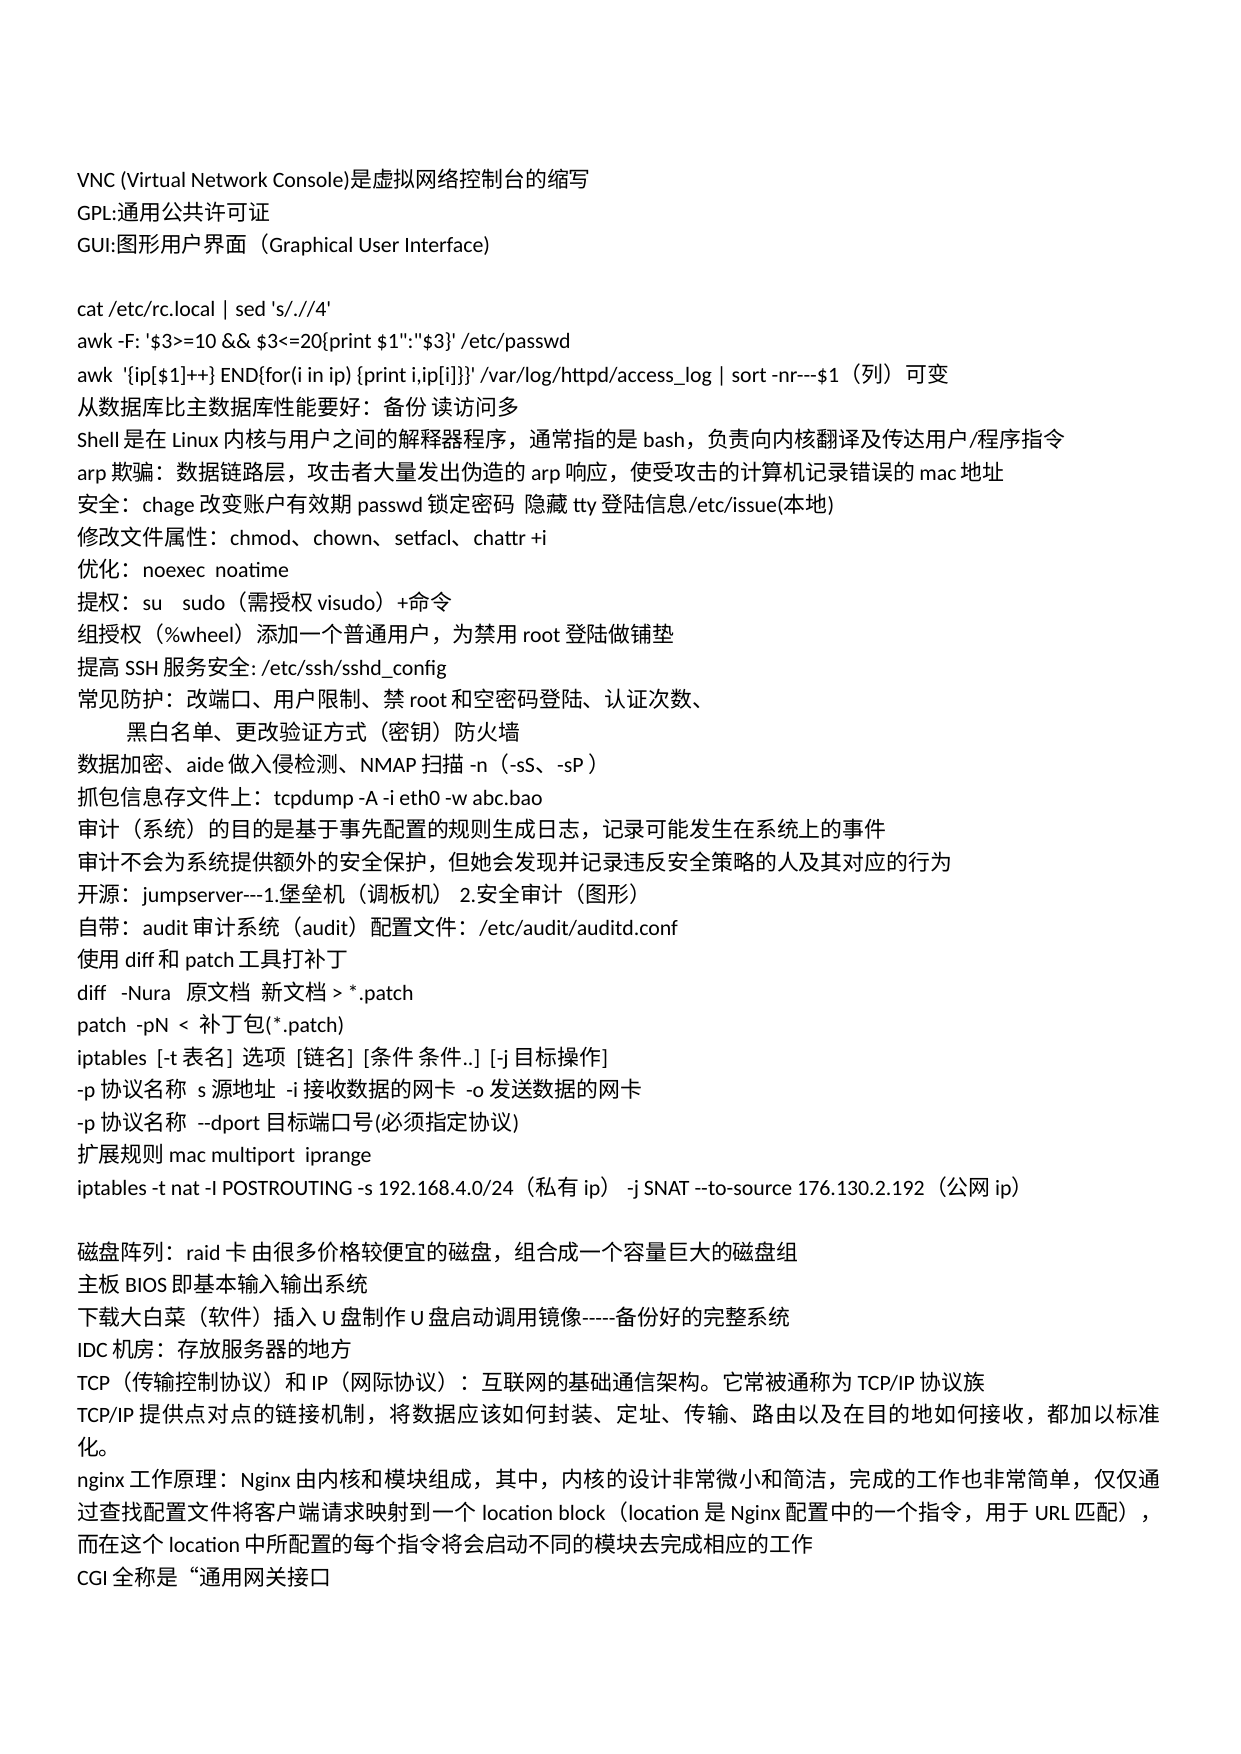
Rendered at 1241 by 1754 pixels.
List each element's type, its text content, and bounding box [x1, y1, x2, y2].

text 提高SSH服务安全: /etc/ssh/sshd_config [77, 649, 1163, 682]
text 磁盘阵列：raid卡 由很多价格较便宜的磁盘，组合成一个容量巨大的磁盘组 [77, 1234, 1163, 1267]
text -p 协议名称 s 源地址 -i 接收数据的网卡 -o 发送数据的网卡 [77, 1072, 1163, 1104]
text 审计（系统）的目的是基于事先配置的规则生成日志，记录可能发生在系统上的事件 [77, 812, 1163, 844]
text 使用diff和patch工具打补丁 [77, 942, 1163, 974]
text 黑白名单、更改验证方式（密钥）防火墙 [77, 714, 1163, 747]
text TCP/IP提供点对点的链接机制，将数据应该如何封装、定址、传输、路由以及在目的地如何接收，都加以标准化。 [77, 1397, 1163, 1462]
text 安全：chage改变账户有效期 passwd锁定密码 隐藏tty登陆信息/etc/issue(本地) [77, 487, 1163, 519]
text awk '{ip[$1]++} END{for(i in ip) {print i,ip[i]}}' /var/log/httpd/access_log | sort -nr---$1（列）可变 [77, 357, 1163, 389]
text 数据加密、aide做入侵检测、NMAP扫描 -n（-sS、-sP ） [77, 747, 1163, 779]
text 优化：noexec noatime [77, 552, 1163, 584]
text 扩展规则mac multiport iprange [77, 1137, 1163, 1169]
text diff -Nura 原文档 新文档 > *.patch [77, 974, 1163, 1007]
text 主板BIOS即基本输入输出系统 [77, 1267, 1163, 1299]
text 审计不会为系统提供额外的安全保护，但她会发现并记录违反安全策略的人及其对应的行为 [77, 844, 1163, 877]
text nginx工作原理：Nginx由内核和模块组成，其中，内核的设计非常微小和简洁，完成的工作也非常简单，仅仅通过查找配置文件将客户端请求映射到一个location block（location是Nginx配置中的一个指令，用于URL匹配），而在这个location中所配置的每个指令将会启动不同的模块去完成相应的工作 [77, 1462, 1163, 1559]
text awk -F: '$3>=10 && $3<=20{print $1":"$3}' /etc/passwd [77, 324, 1163, 357]
text cat /etc/rc.local | sed 's/.//4' [77, 292, 1163, 324]
text VNC (Virtual Network Console)是虚拟网络控制台的缩写 [77, 162, 1163, 194]
text 抓包信息存文件上：tcpdump -A -i eth0 -w abc.bao [77, 779, 1163, 812]
text iptables -t nat -I POSTROUTING -s 192.168.4.0/24（私有ip） -j SNAT --to-source 176.130.2.192（公网ip） [77, 1169, 1163, 1202]
text 自带：audit审计系统（audit）配置文件：/etc/audit/auditd.conf [77, 909, 1163, 942]
text 开源：jumpserver---1.堡垒机（调板机） 2.安全审计（图形） [77, 877, 1163, 909]
text 提权：su sudo（需授权visudo）+命令 [77, 584, 1163, 617]
text IDC机房：存放服务器的地方 [77, 1332, 1163, 1364]
text 常见防护：改端口、用户限制、禁root和空密码登陆、认证次数、 [77, 682, 1163, 714]
text CGI全称是“通用网关接口 [77, 1559, 1163, 1592]
text TCP（传输控制协议）和IP（网际协议）：互联网的基础通信架构。它常被通称为TCP/IP协议族 [77, 1364, 1163, 1397]
text GPL:通用公共许可证 [77, 194, 1163, 227]
text -p 协议名称 --dport 目标端口号(必须指定协议) [77, 1104, 1163, 1137]
text 修改文件属性：chmod、chown、setfacl、chattr +i [77, 519, 1163, 552]
text arp欺骗：数据链路层，攻击者大量发出伪造的arp响应，使受攻击的计算机记录错误的mac地址 [77, 454, 1163, 487]
text Shell是在Linux内核与用户之间的解释器程序，通常指的是bash，负责向内核翻译及传达用户/程序指令 [77, 422, 1163, 454]
text patch -pN < 补丁包(*.patch) [77, 1007, 1163, 1039]
text iptables [-t 表名] 选项 [链名] [条件 条件..] [-j 目标操作] [77, 1039, 1163, 1072]
text 下载大白菜（软件）插入U盘制作U盘启动调用镜像-----备份好的完整系统 [77, 1299, 1163, 1332]
text 组授权（%wheel）添加一个普通用户，为禁用root登陆做铺垫 [77, 617, 1163, 649]
text 从数据库比主数据库性能要好：备份 读访问多 [77, 389, 1163, 422]
text GUI:图形用户界面（Graphical User Interface) [77, 227, 1163, 259]
